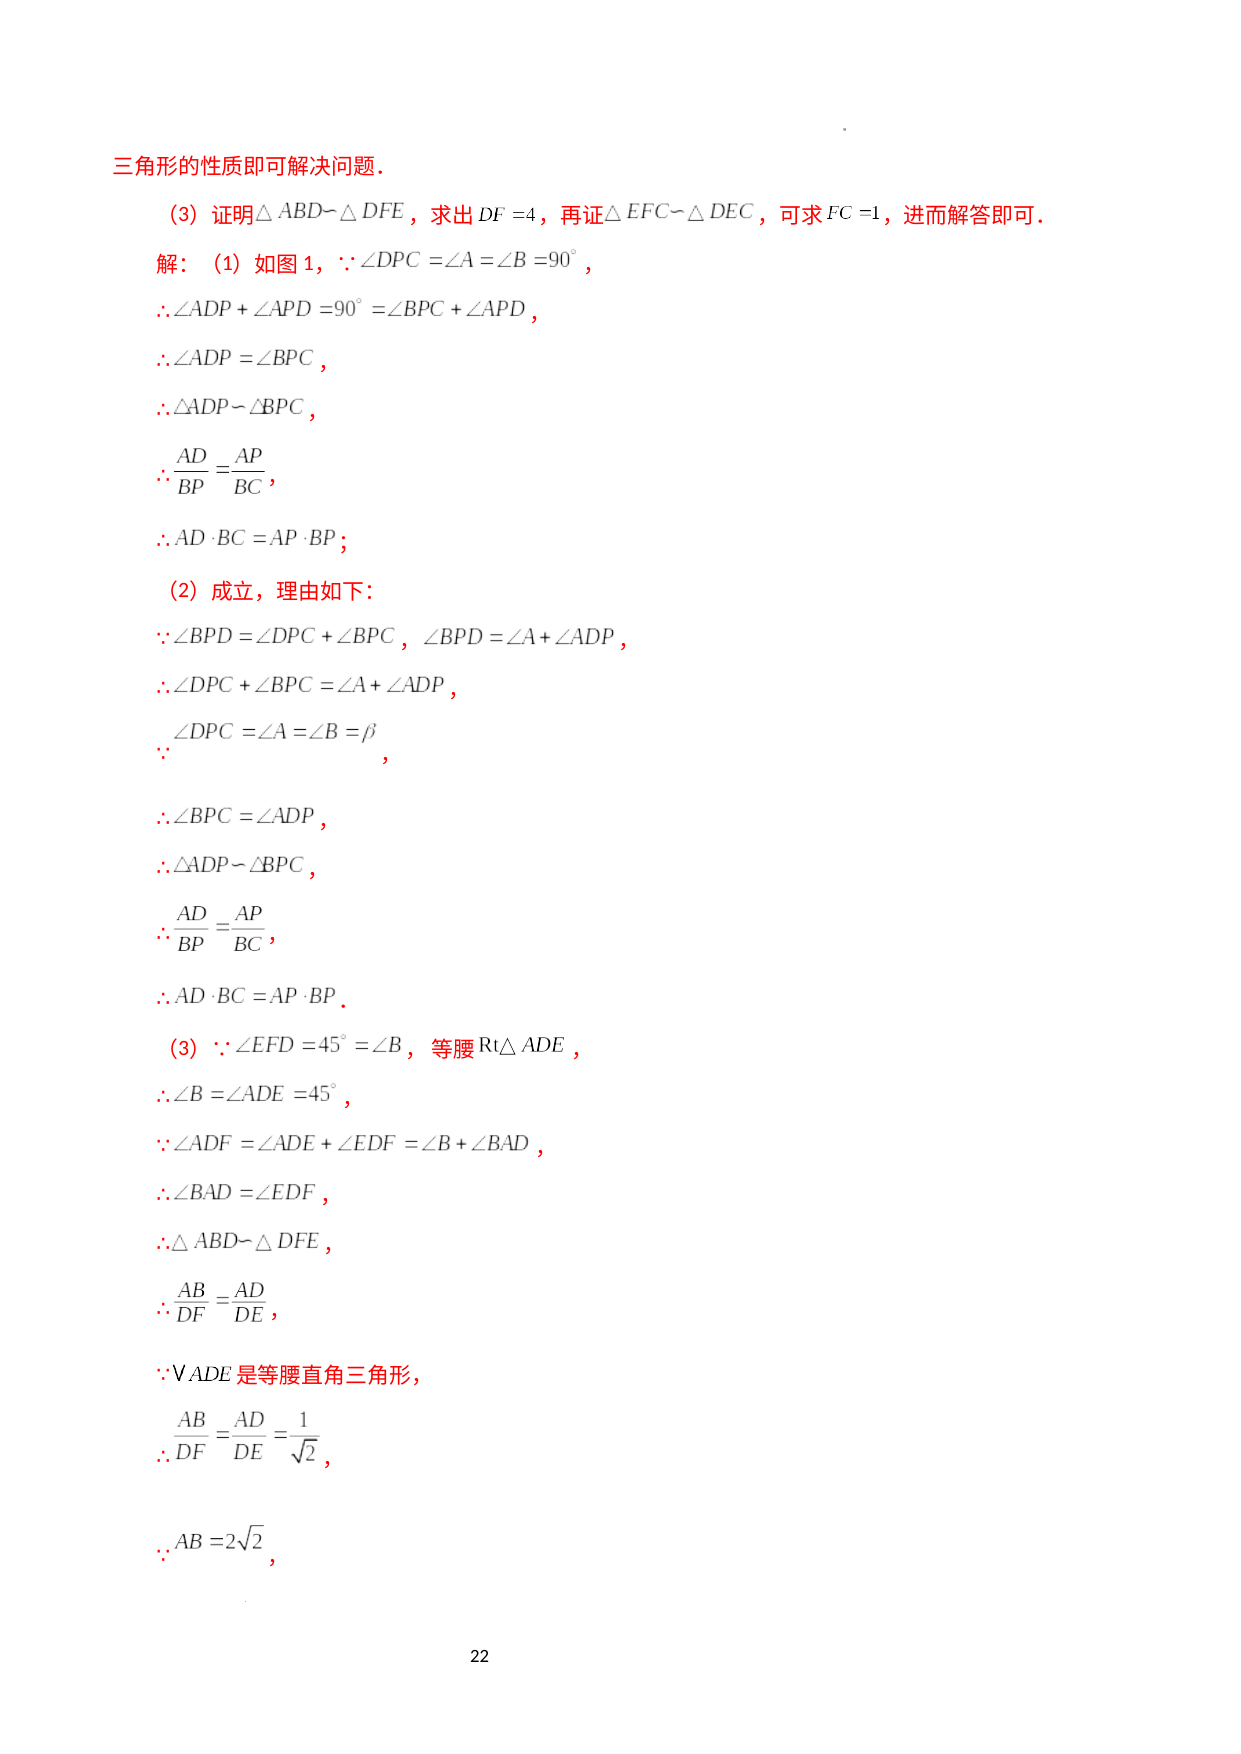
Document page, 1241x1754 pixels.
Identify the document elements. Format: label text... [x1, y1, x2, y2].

text ∴， [112, 802, 1128, 835]
text ∴， [112, 851, 1128, 884]
text ∴， [112, 344, 1128, 377]
text （2）成立，理由如下： [112, 573, 1128, 606]
text ∴， [112, 1407, 1128, 1506]
text ∵， [112, 1129, 1128, 1162]
text （3）证明，求出，再证，可求，进而解答即可． [112, 197, 1128, 230]
text ∵，， [112, 622, 1128, 655]
text ∴， [112, 1080, 1128, 1113]
text ∴， [112, 671, 1128, 704]
text （3）∵， 等腰， [112, 1031, 1128, 1064]
text ∴， [112, 1178, 1128, 1211]
text ∴， [112, 1227, 1128, 1260]
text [112, 148, 1128, 181]
text ∵， [112, 720, 1128, 786]
text ∴， [112, 442, 1128, 508]
text ∴， [112, 393, 1128, 426]
text ∴， [112, 900, 1128, 966]
text ∴． [112, 982, 1128, 1015]
text ∵， [112, 1522, 1128, 1588]
text 解：（1）如图1，∵， [112, 246, 1128, 279]
text ∴； [112, 524, 1128, 557]
text ∴， [112, 295, 1128, 328]
text ∵是等腰直角三角形， [112, 1358, 1128, 1391]
text ∴， [112, 1276, 1128, 1342]
